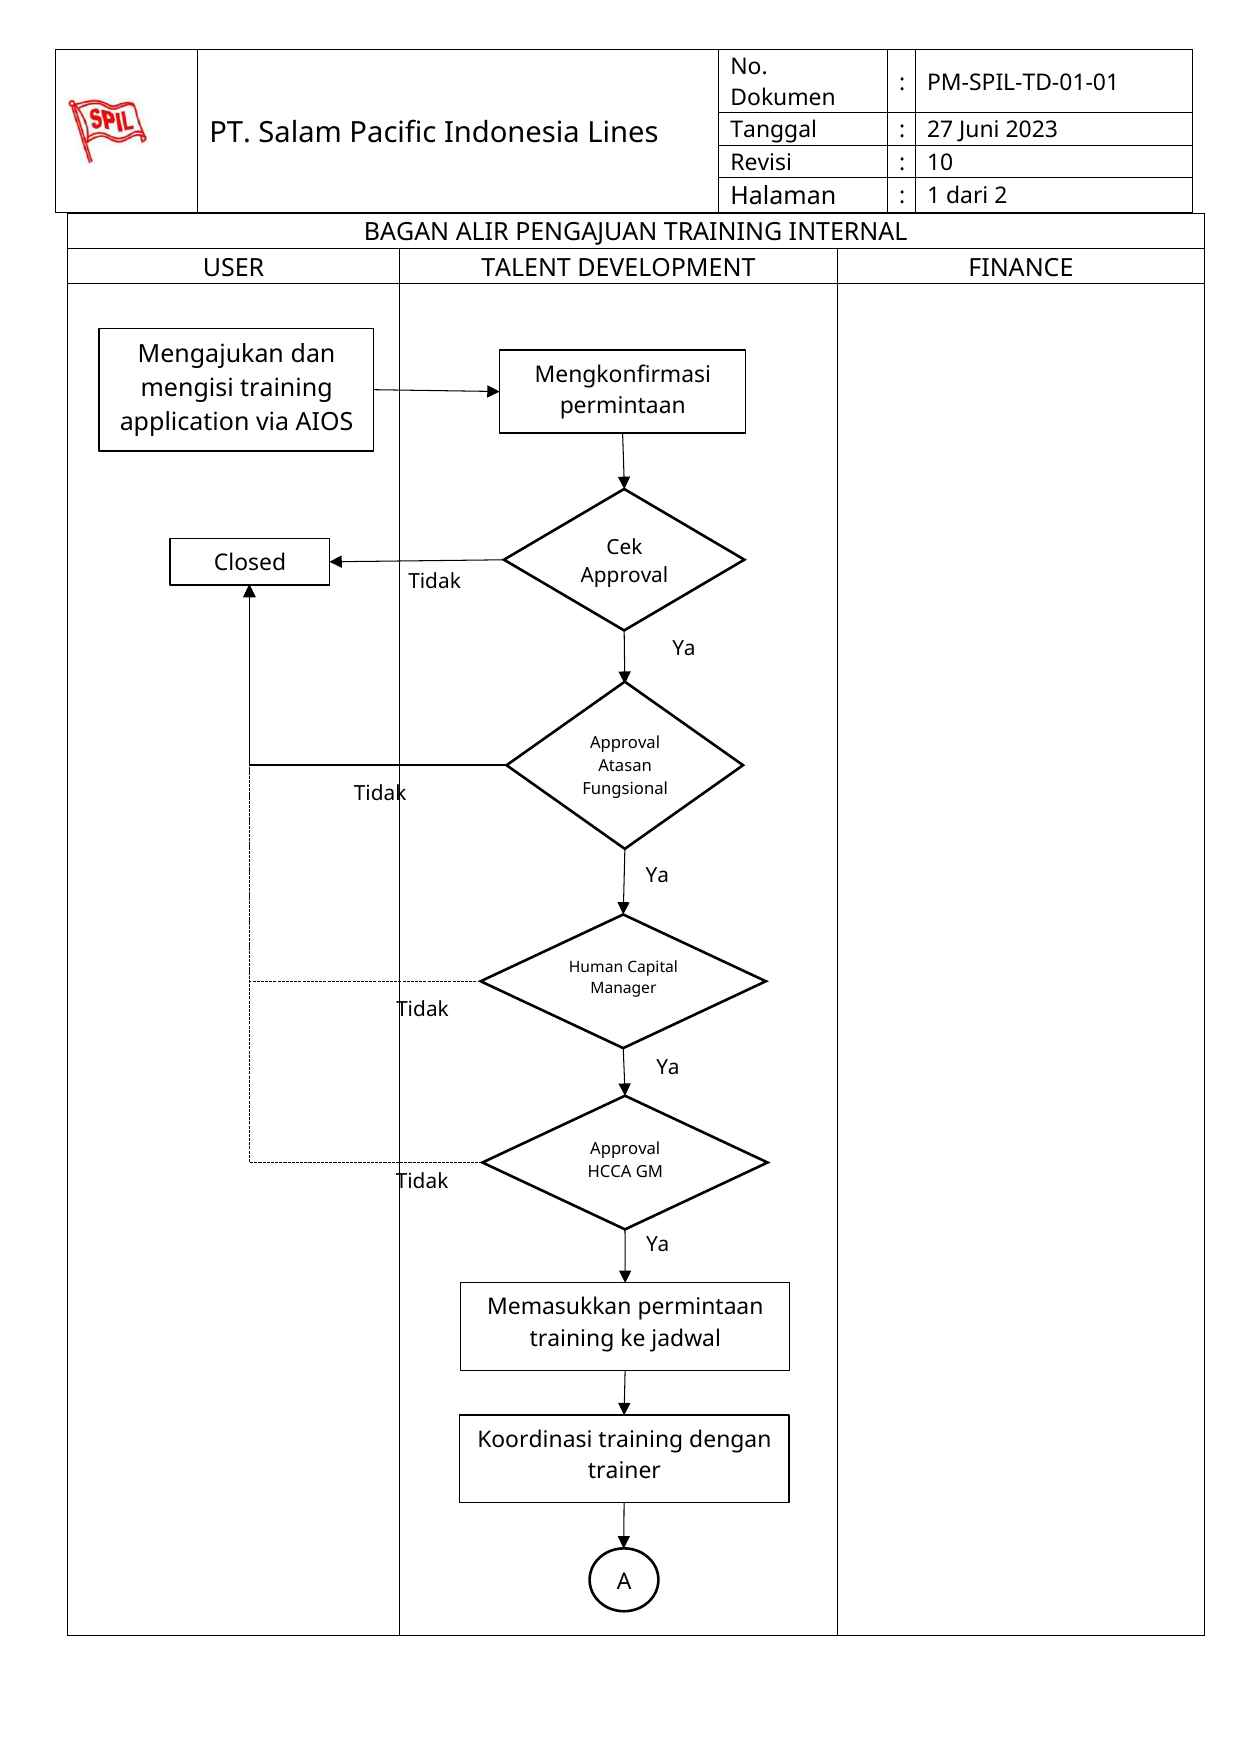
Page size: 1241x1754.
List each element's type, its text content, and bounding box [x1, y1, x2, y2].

table_cell USER [68, 249, 399, 283]
table_cell TALENT DEVELOPMENT [400, 249, 837, 283]
table_header BAGAN ALIR PENGAJUAN TRAINING INTERNAL [68, 214, 1204, 248]
picture [67, 98, 149, 164]
table_cell FINANCE [838, 249, 1204, 283]
table_cell [400, 284, 837, 1635]
table_cell [68, 284, 399, 1635]
table_cell [838, 284, 1204, 1635]
